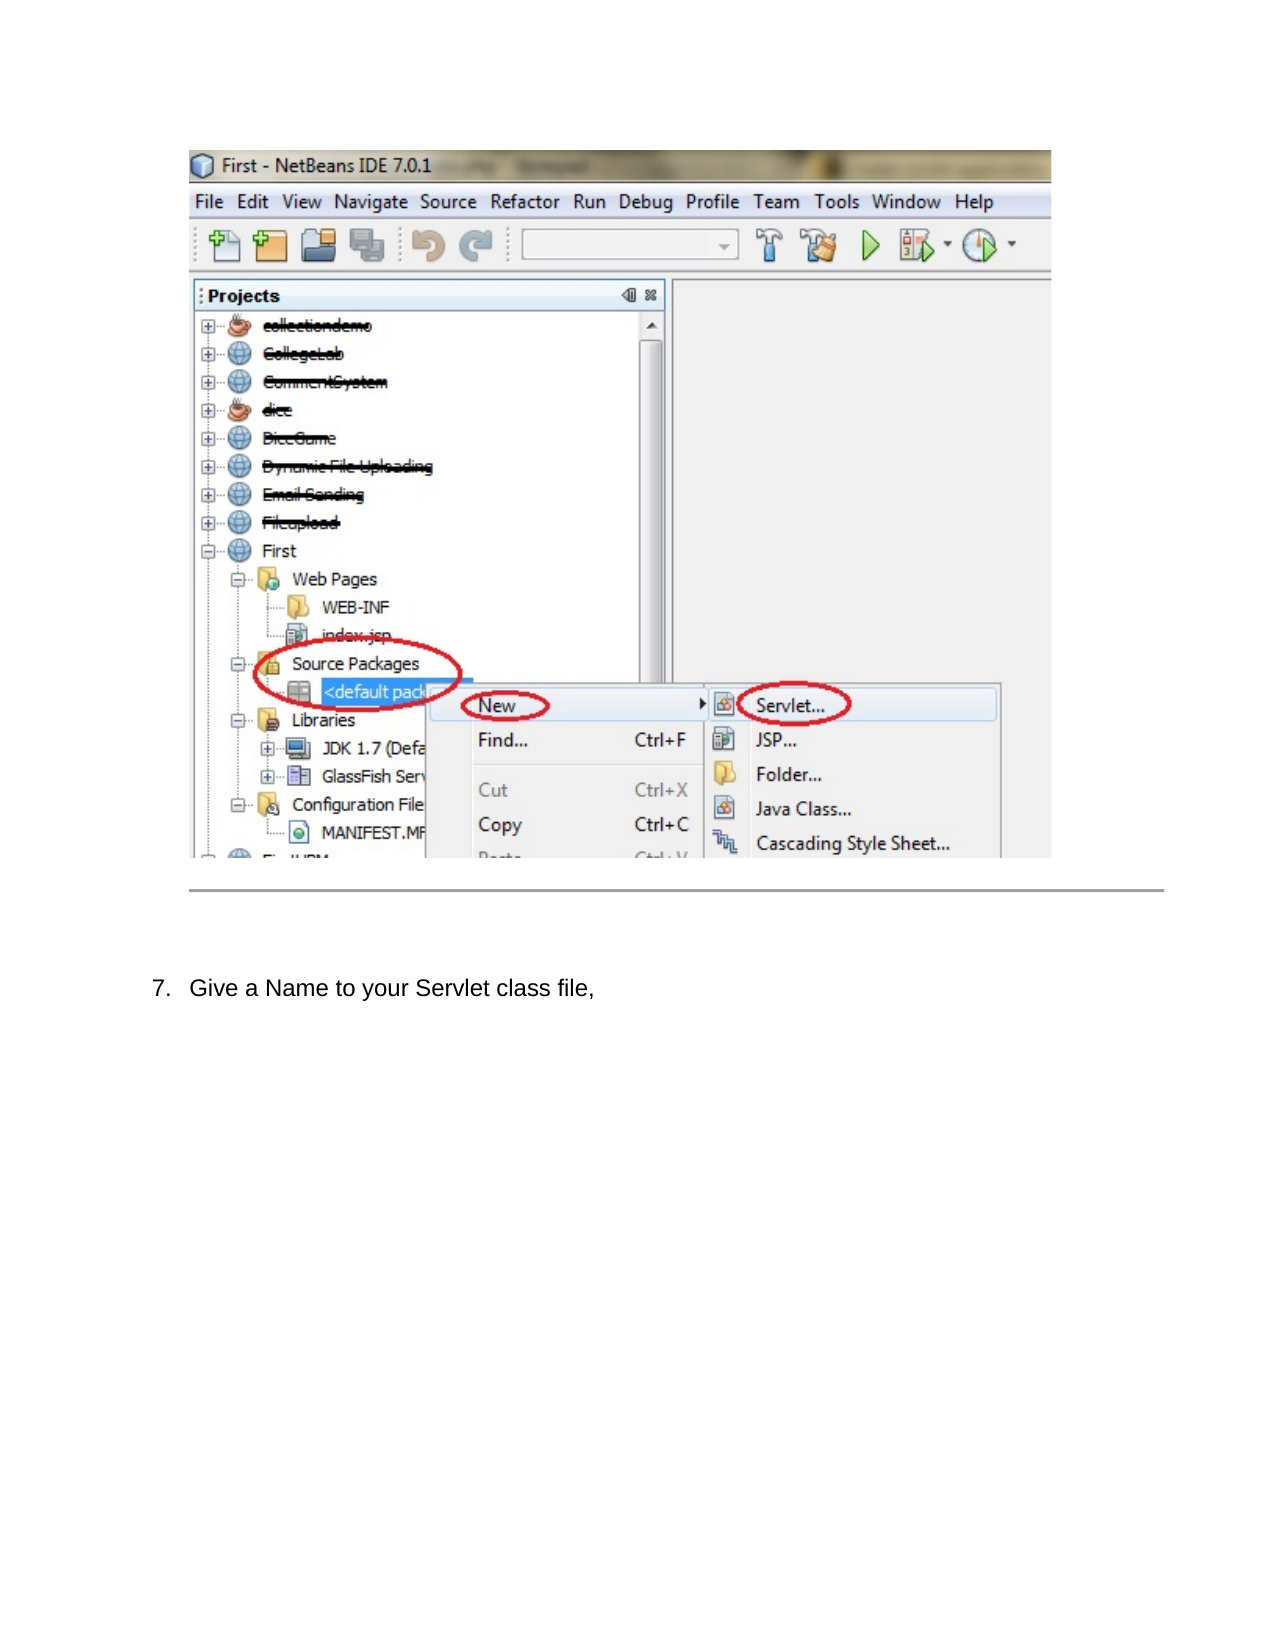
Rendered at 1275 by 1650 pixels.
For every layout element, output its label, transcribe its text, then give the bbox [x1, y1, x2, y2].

picture [189, 150, 1052, 858]
list Give a Name to your Servlet class file, [152, 955, 1125, 1002]
